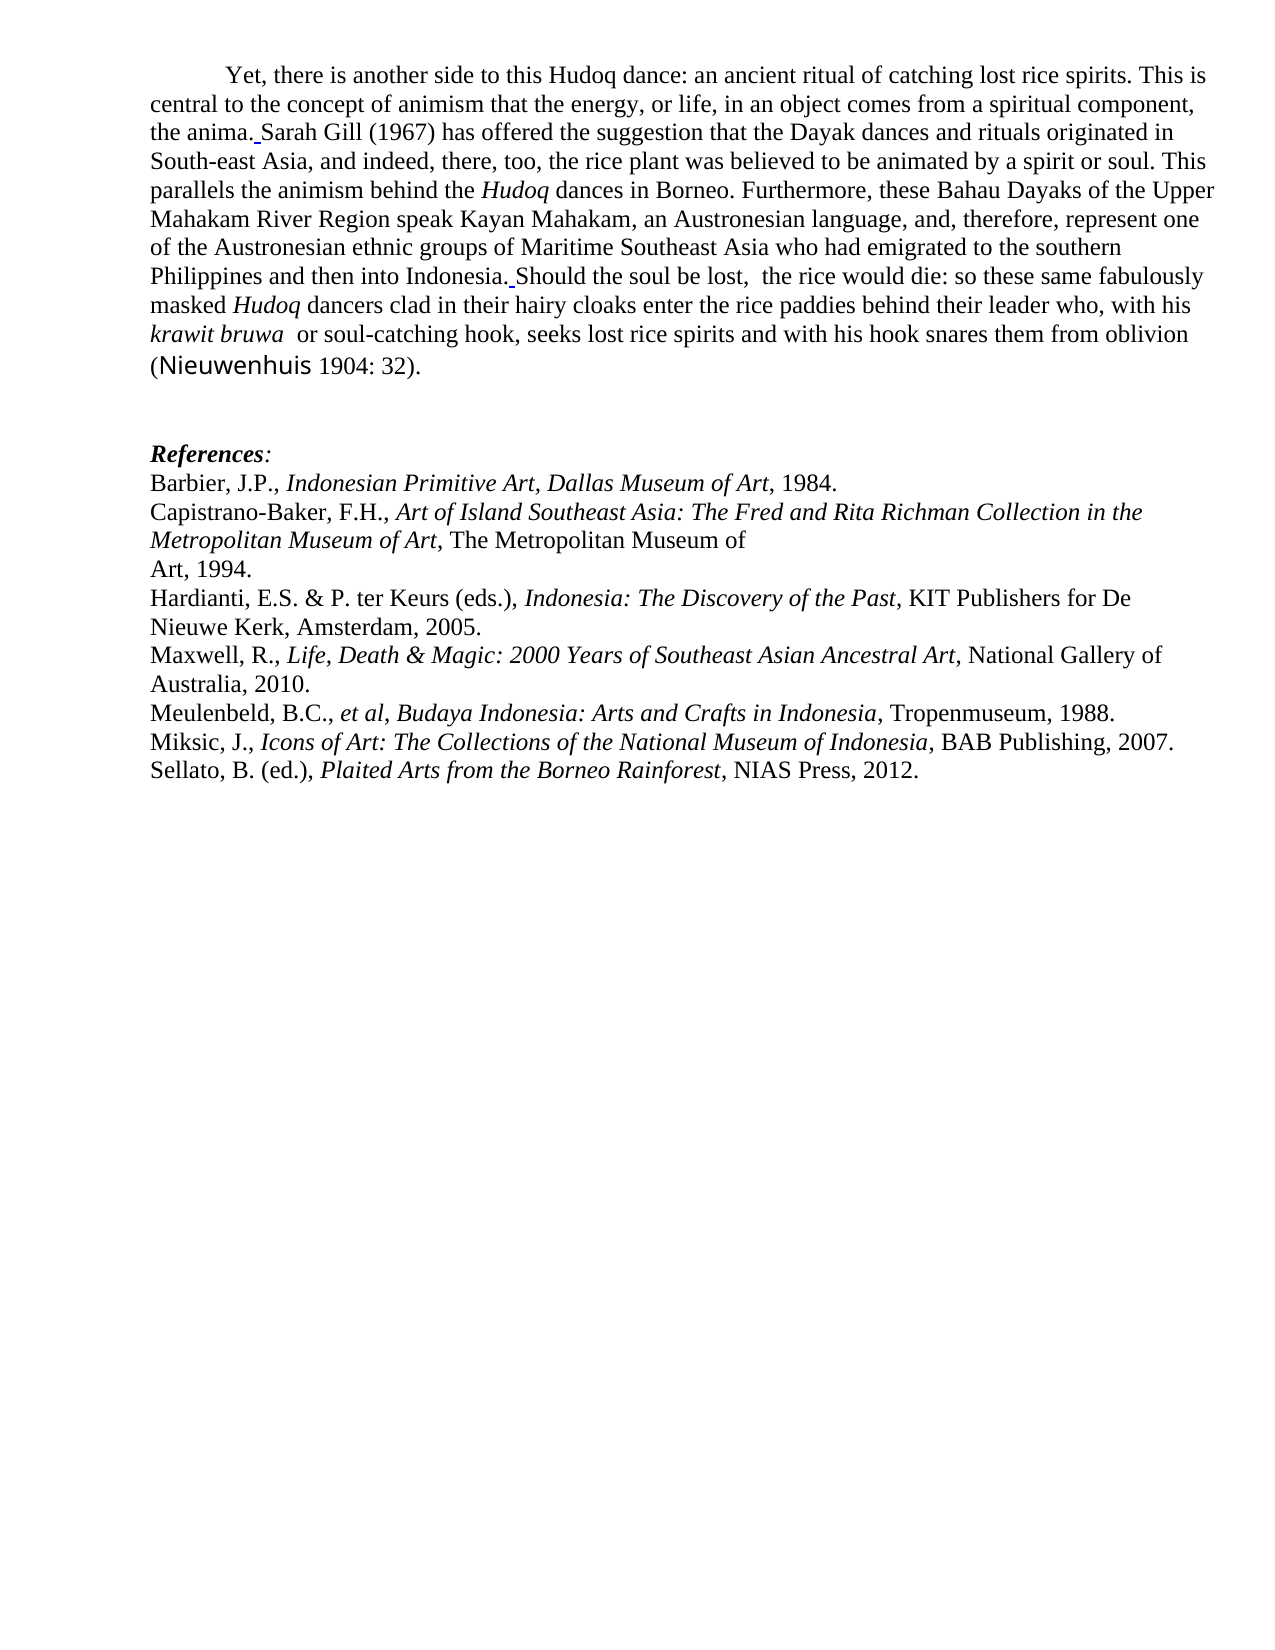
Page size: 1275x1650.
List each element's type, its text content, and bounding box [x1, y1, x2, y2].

text Yet, there is another side to this Hudoq dance: an ancient ritual of catching lost rice spirits. This is central to the concept of animism that the energy, or life, in an object comes from a spiritual component, the anima. Sarah Gill (1967) has offered the suggestion that the Dayak dances and rituals originated in South-east Asia, and indeed, there, too, the rice plant was believed to be animated by a spirit or soul. This parallels the animism behind the Hudoq dances in Borneo. Furthermore, these Bahau Dayaks of the Upper Mahakam River Region speak Kayan Mahakam, an Austronesian language, and, therefore, represent one of the Austronesian ethnic groups of Maritime Southeast Asia who had emigrated to the southern Philippines and then into Indonesia. Should the soul be lost, the rice would die: so these same fabulously masked Hudoq dancers clad in their hairy cloaks enter the rice paddies behind their leader who, with his krawit bruwa or soul-catching hook, seeks lost rice spirits and with his hook snares them from oblivion (Nieuwenhuis 1904: 32). References: Barbier, J.P., Indonesian Primitive Art, Dallas Museum of Art, 1984. Capistrano-Baker, F.H., Art of Island Southeast Asia: The Fred and Rita Richman Collection in the Metropolitan Museum of Art, The Metropolitan Museum of Art, 1994. Hardianti, E.S. & P. ter Keurs (eds.), Indonesia: The Discovery of the Past, KIT Publishers for De Nieuwe Kerk, Amsterdam, 2005. Maxwell, R., Life, Death & Magic: 2000 Years of Southeast Asian Ancestral Art, National Gallery of Australia, 2010. Meulenbeld, B.C., et al, Budaya Indonesia: Arts and Crafts in Indonesia, Tropenmuseum, 1988. Miksic, J., Icons of Art: The Collections of the National Museum of Indonesia, BAB Publishing, 2007. Sellato, B. (ed.), Plaited Arts from the Borneo Rainforest, NIAS Press, 2012. [150, 60, 1215, 813]
